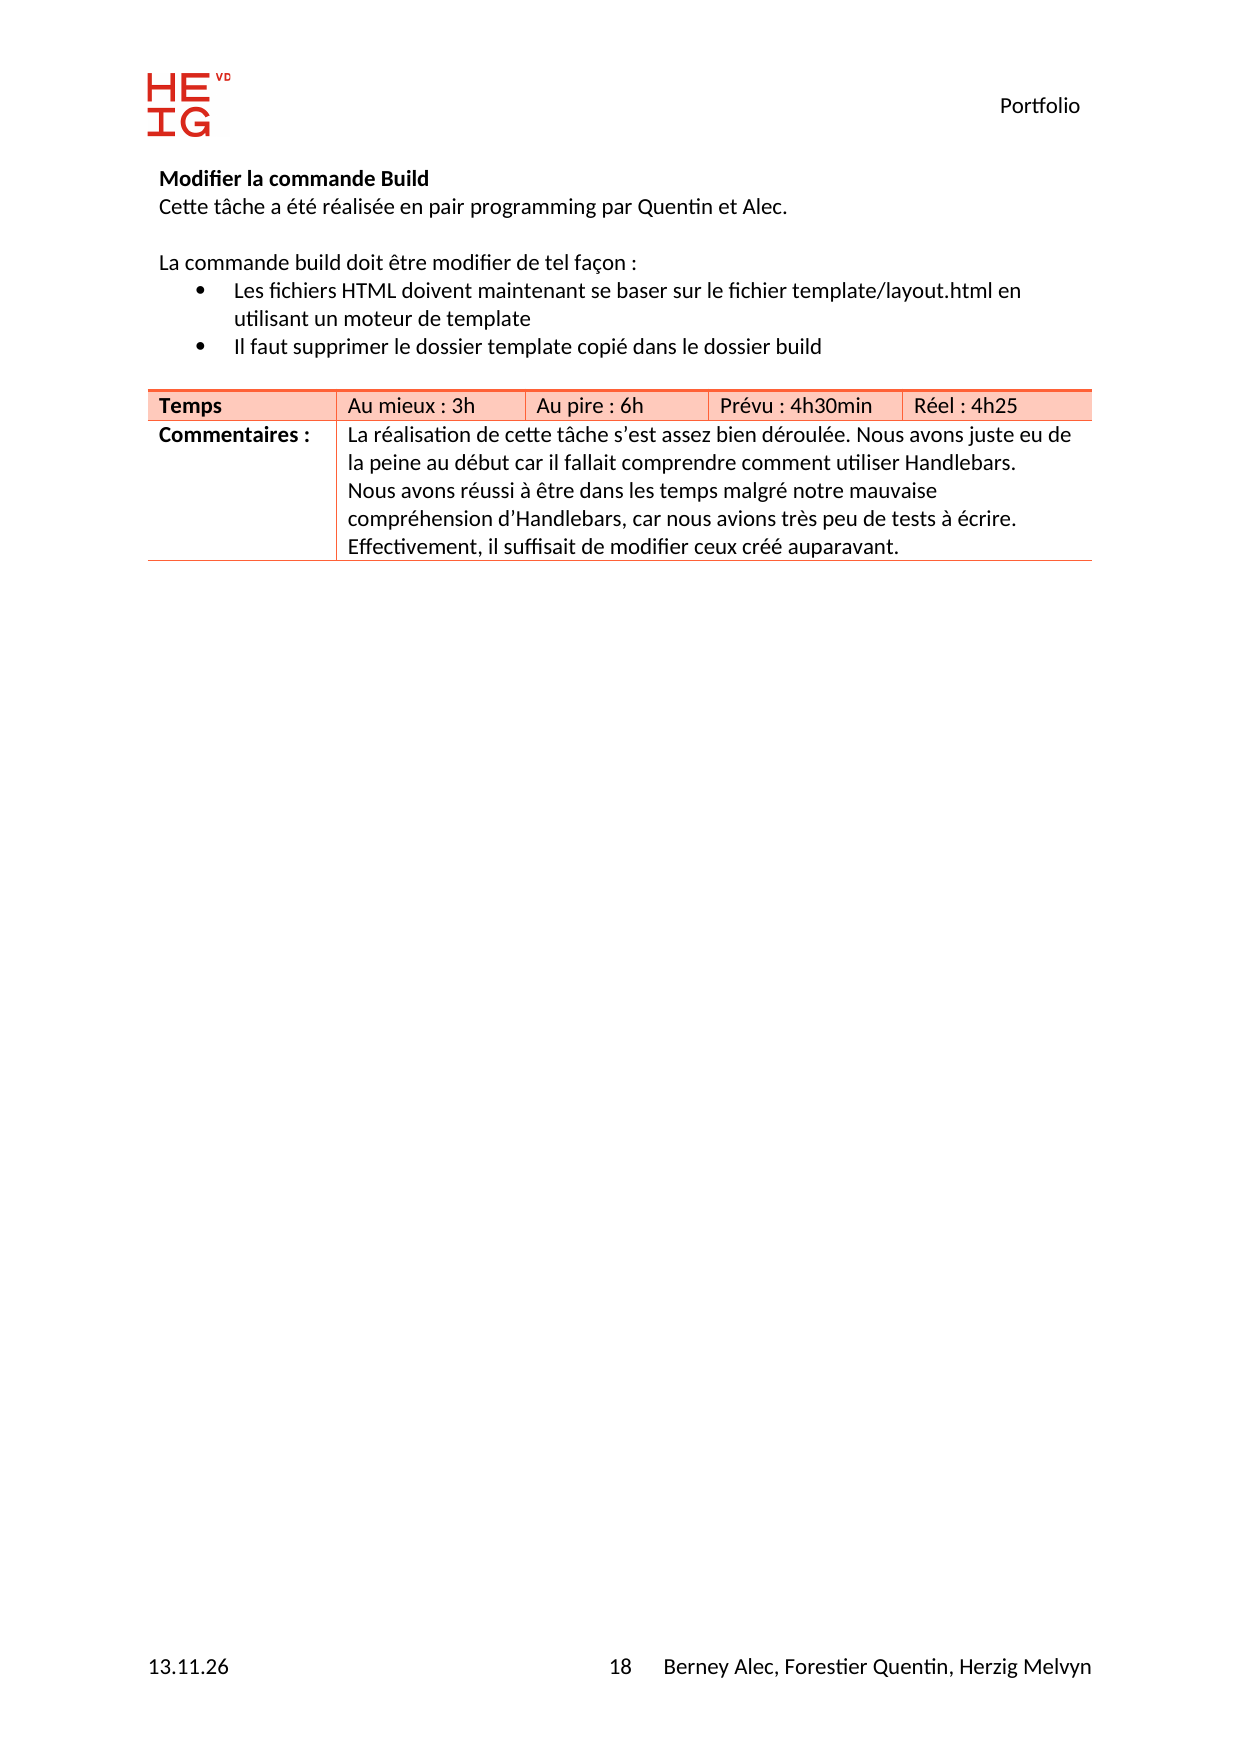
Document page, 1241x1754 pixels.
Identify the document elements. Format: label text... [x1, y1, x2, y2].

table_cell Temps [148, 392, 336, 420]
table_cell Au mieux : 3h [337, 392, 525, 420]
table_cell Commentaires : [148, 421, 336, 560]
table_cell La réalisation de cette tâche s’est assez bien déroulée. Nous avons juste eu de la peine au début car il fallait comprendre comment utiliser Handlebars. Nous avons réussi à être dans les temps malgré notre mauvaise compréhension d’Handlebars, car nous avions très peu de tests à écrire. Effectivement, il suffisait de modifier ceux créé auparavant. [337, 421, 1092, 560]
picture [147, 73, 231, 137]
table_cell Au pire : 6h [526, 392, 708, 420]
table_header Modifier la commande Build Cette tâche a été réalisée en pair programming par Quentin et Alec. La commande build doit être modifier de tel façon : Les fichiers HTML doivent maintenant se baser sur le fichier template/layout.html en utilisant un moteur de template Il faut supprimer le dossier template copié dans le dossier build [148, 164, 1092, 388]
table_cell Prévu : 4h30min [709, 392, 902, 420]
table_cell Réel : 4h25 [903, 392, 1092, 420]
